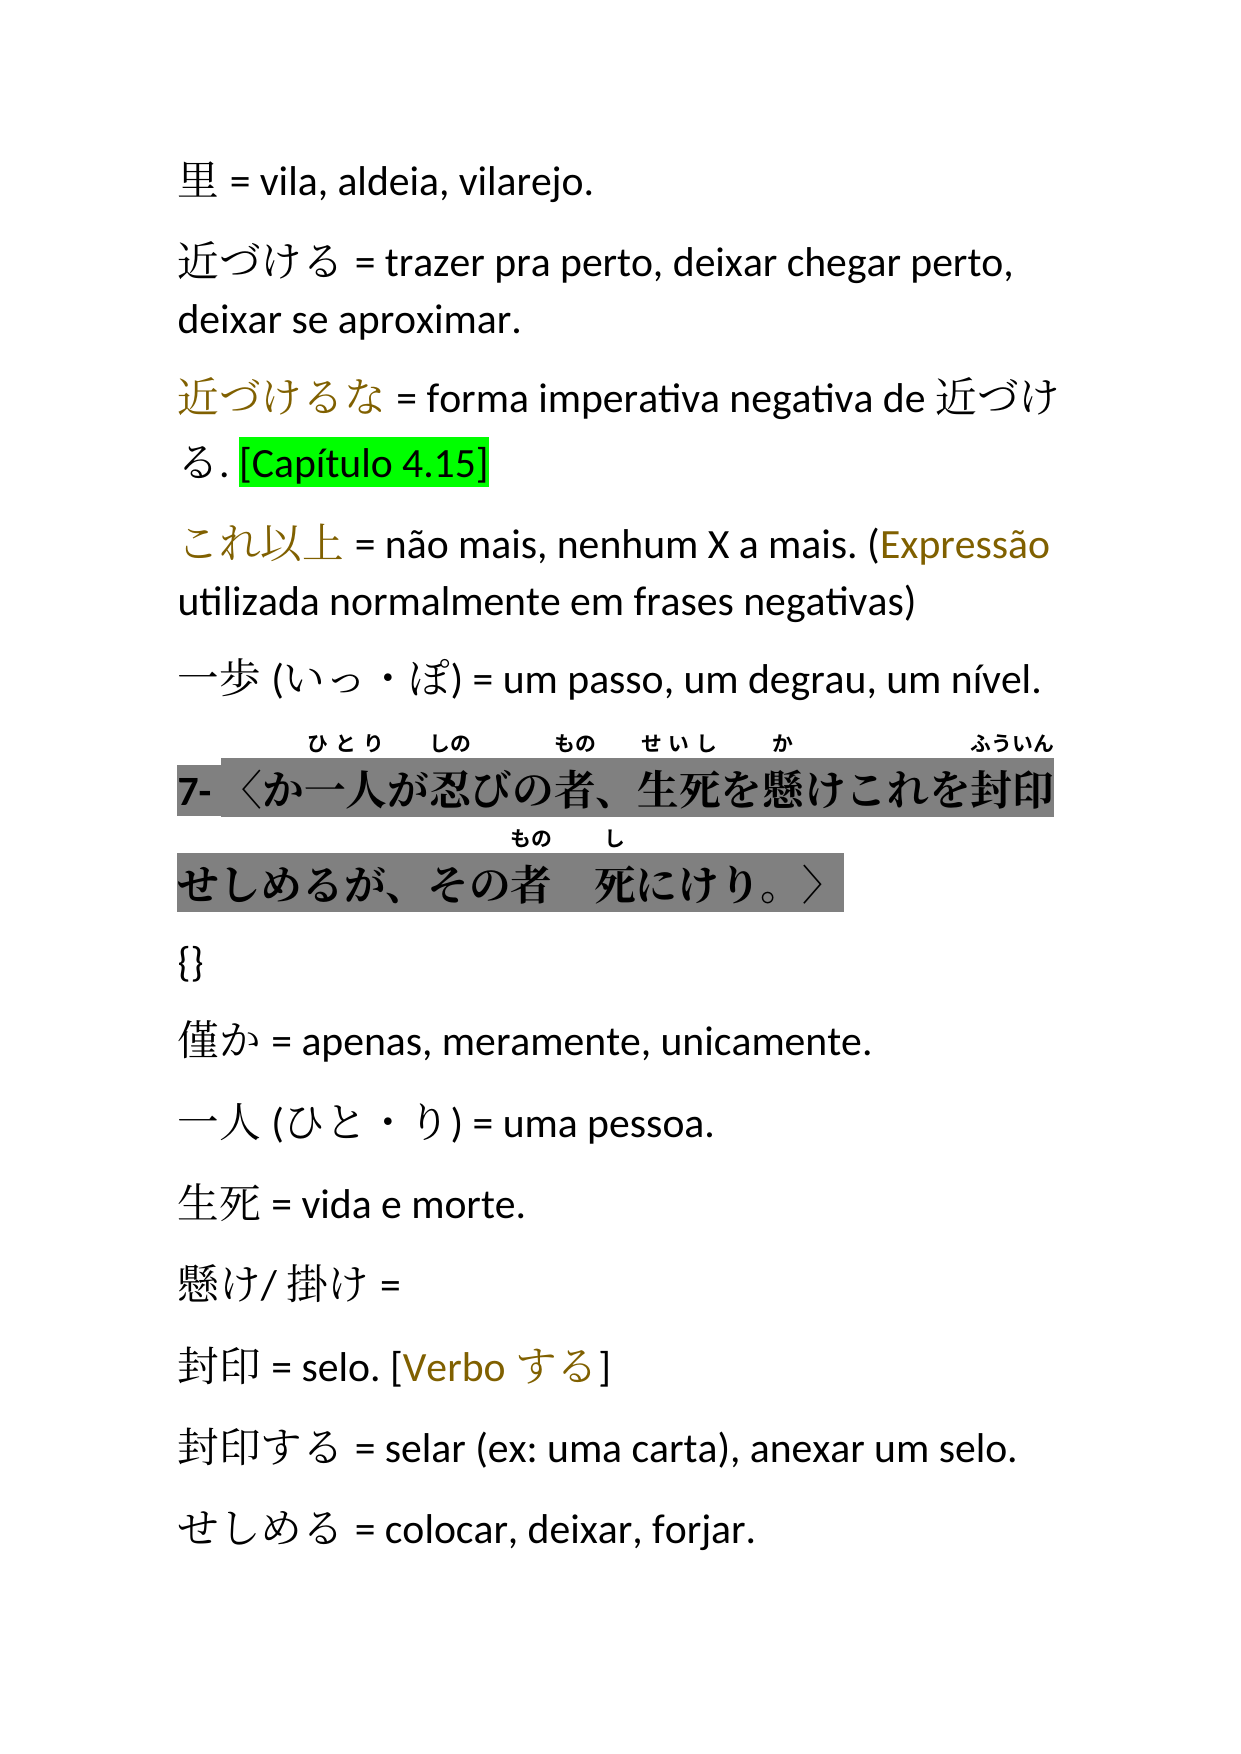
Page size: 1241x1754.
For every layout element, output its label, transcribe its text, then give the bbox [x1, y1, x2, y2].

text 近づけるな = forma imperativa negativa de 近づける. [Capítulo 4.15] [177, 364, 1063, 489]
text これ以上 = não mais, nenhum X a mais. (Expressão utilizada normalmente em frases negativas) [177, 511, 1063, 625]
text 懸け/ 掛け = [177, 1252, 1063, 1312]
text 里 = vila, aldeia, vilarejo. [177, 148, 1063, 207]
text {} [177, 936, 1063, 987]
text 近づける = trazer pra perto, deixar chegar perto, deixar se aproximar. [177, 229, 1063, 344]
text せしめる = colocar, deixar, forjar. [177, 1496, 1063, 1556]
text 封印 = selo. [Verbo する] [177, 1333, 1063, 1393]
text 生死 = vida e morte. [177, 1171, 1063, 1230]
text 封印する = selar (ex: uma carta), anexar um selo. [177, 1414, 1063, 1474]
text 一歩 (いっ・ぽ) = um passo, um degrau, um nível. [177, 646, 1063, 706]
text 一人 (ひと・り) = uma pessoa. [177, 1089, 1063, 1149]
text 7- 〈かがびの、をけこれをせしめるが、その にけり。〉 [177, 727, 1063, 912]
text 僅か = apenas, meramente, unicamente. [177, 1008, 1063, 1068]
